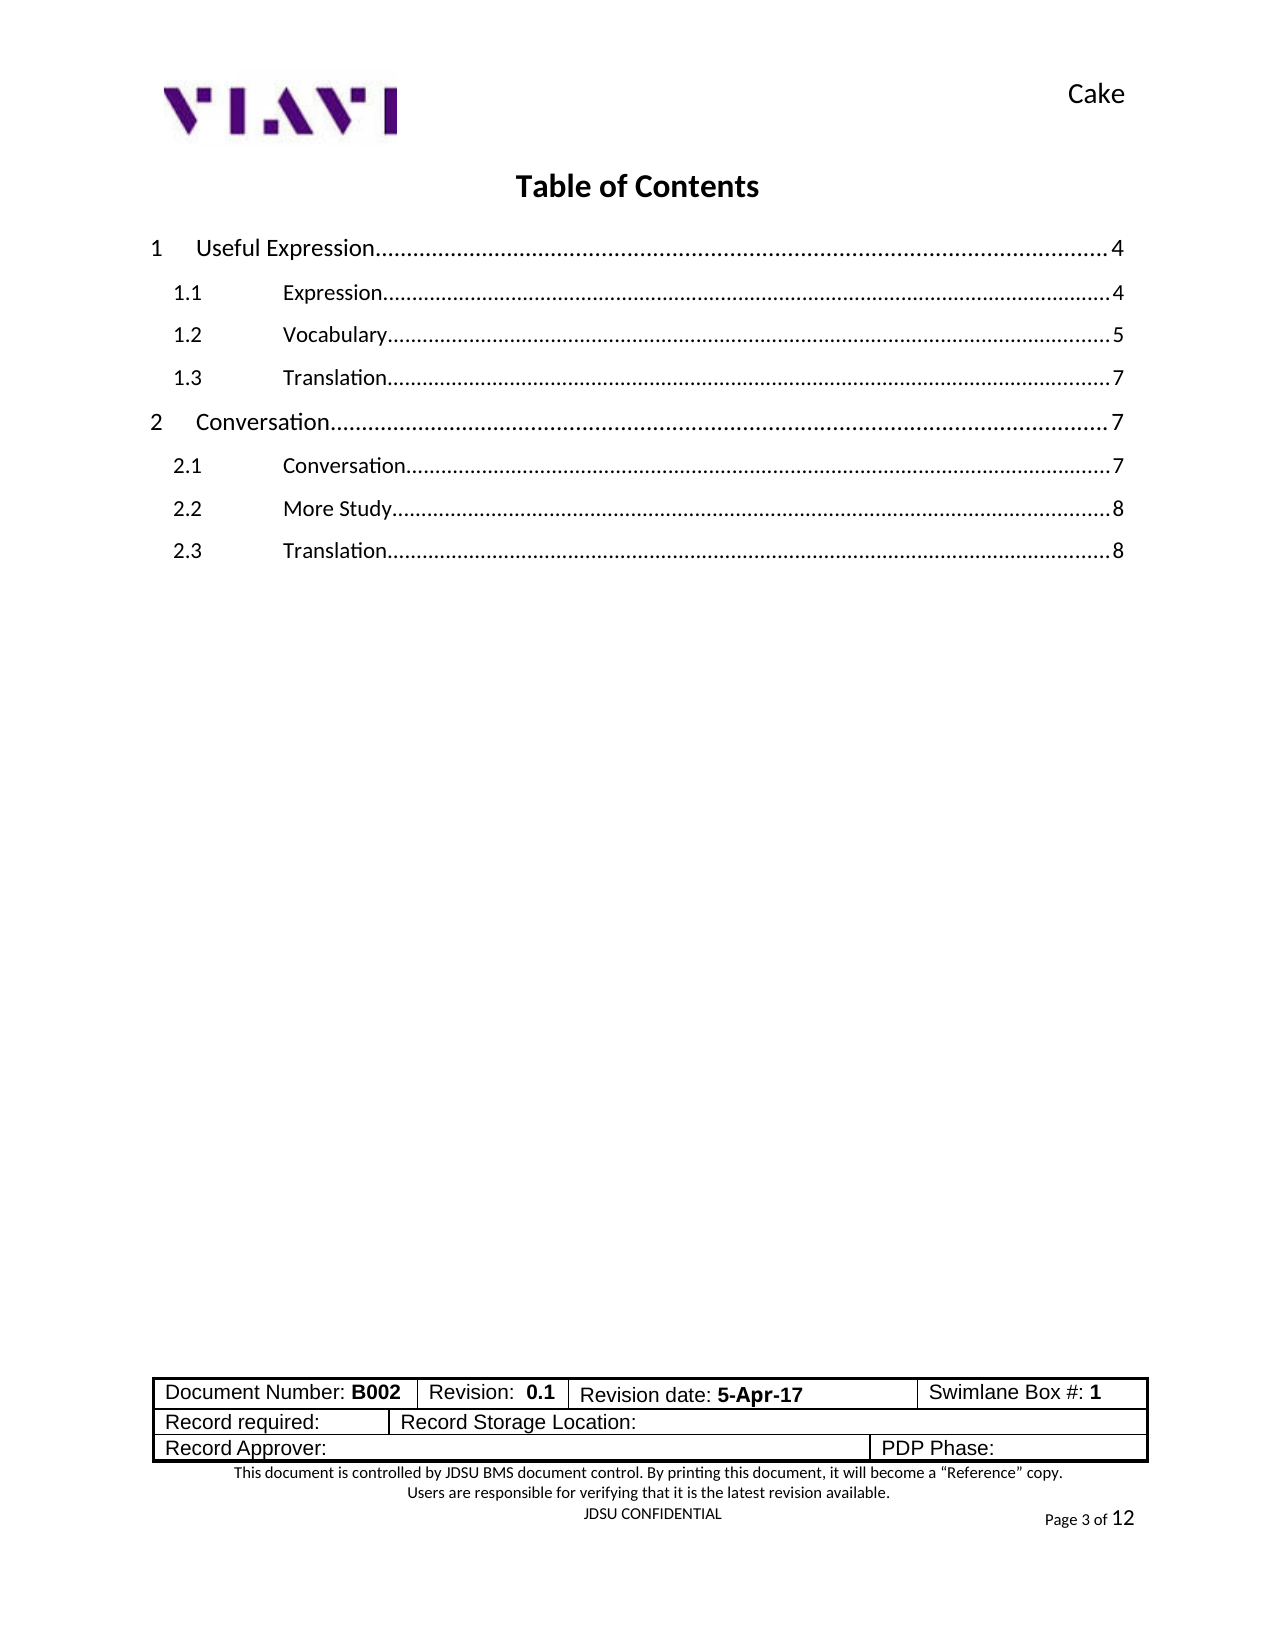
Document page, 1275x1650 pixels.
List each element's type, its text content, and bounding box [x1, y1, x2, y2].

picture [162, 68, 397, 146]
text Table of Contents [150, 165, 1125, 206]
